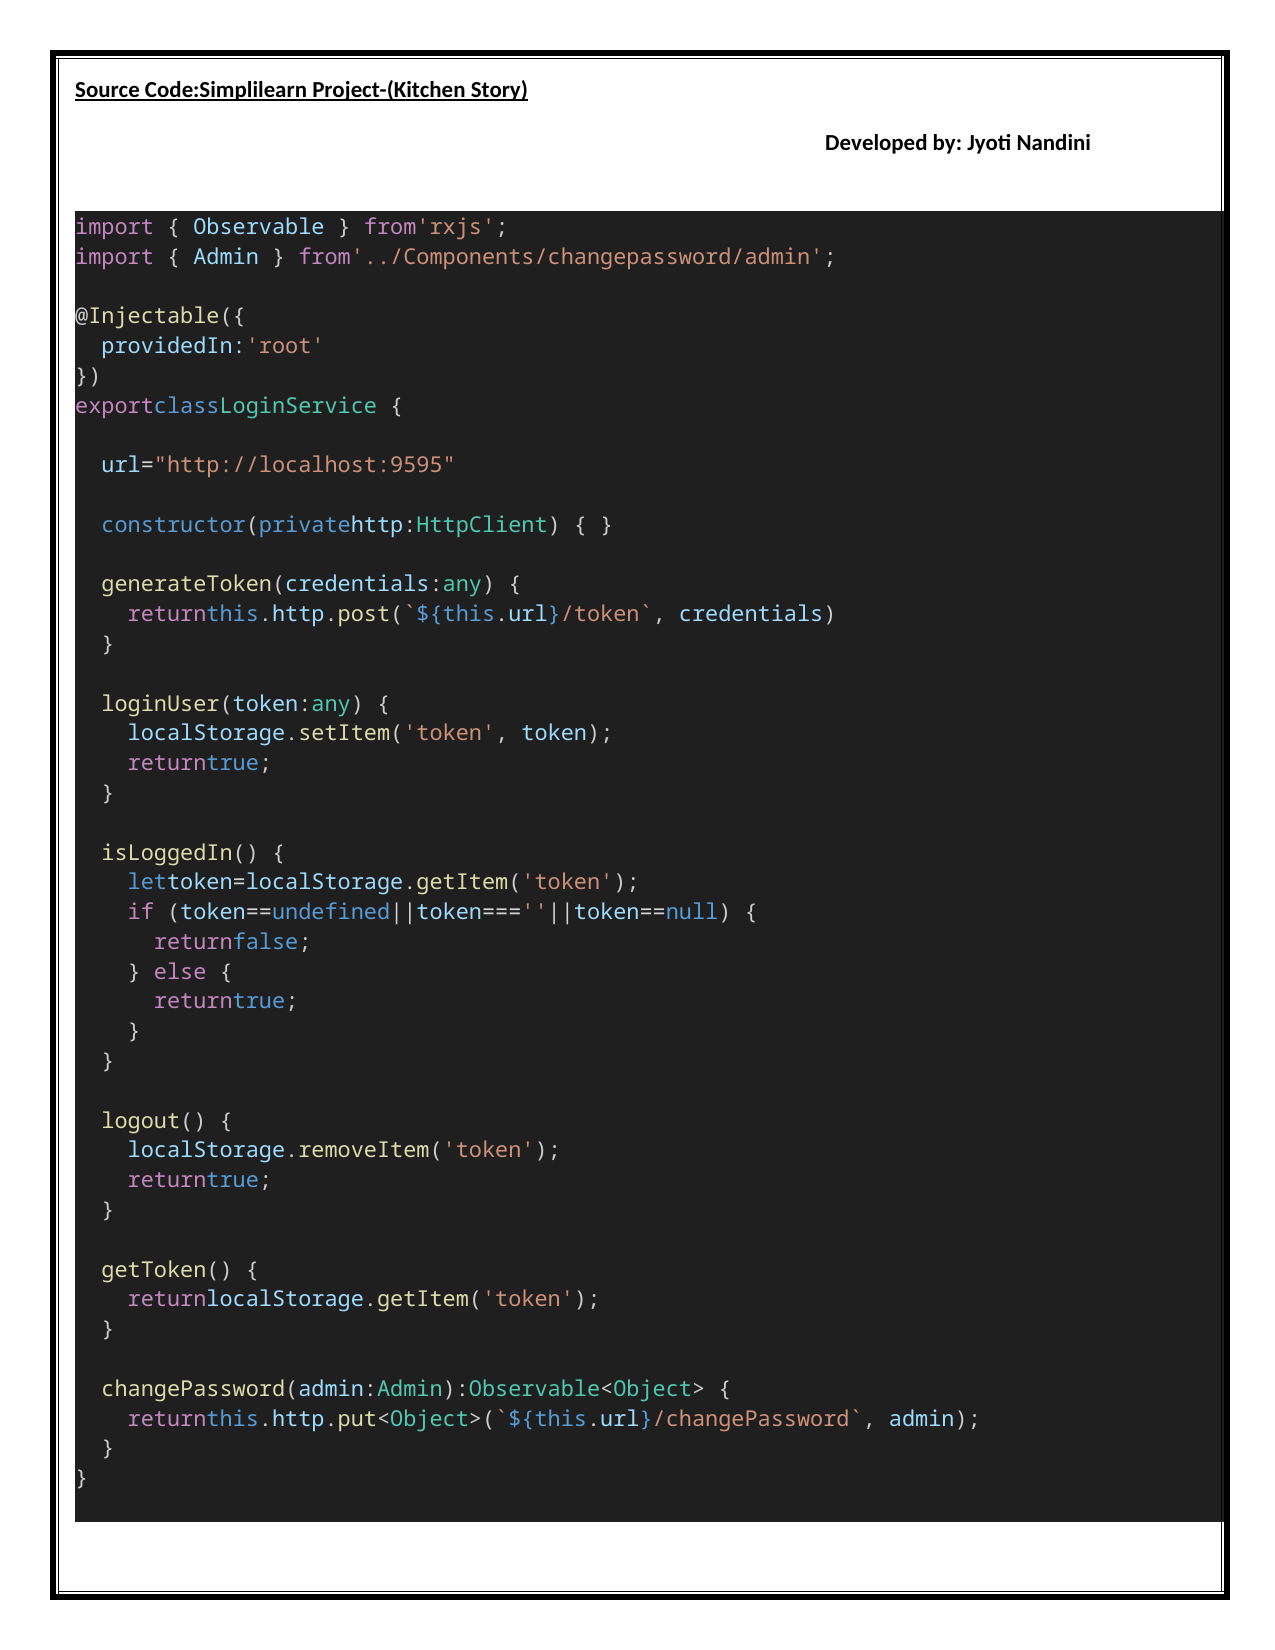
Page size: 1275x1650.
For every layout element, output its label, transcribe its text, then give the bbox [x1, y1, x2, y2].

text constructor(privatehttp:HttpClient) { } [75, 509, 1221, 538]
text isLoggedIn() { [75, 836, 1221, 866]
text returntrue; [75, 985, 1221, 1015]
text returnfalse; [75, 926, 1221, 956]
text generateToken(credentials:any) { [75, 568, 1221, 598]
text } else { [75, 956, 1221, 985]
text } [75, 1015, 1221, 1045]
text providedIn:'root' [75, 330, 1221, 360]
text import { Admin } from'../Components/changepassword/admin'; [75, 241, 1221, 270]
text exportclassLoginService { [75, 389, 1221, 419]
text } [75, 1045, 1221, 1075]
text @Injectable({ [75, 300, 1221, 330]
text lettoken=localStorage.getItem('token'); [75, 866, 1221, 896]
text } [75, 1432, 1221, 1462]
text returnthis.http.put<Object>(`${this.url}/changePassword`, admin); [75, 1402, 1221, 1432]
text returntrue; [75, 747, 1221, 777]
text } [75, 777, 1221, 807]
text loginUser(token:any) { [75, 687, 1221, 717]
text import { Observable } from'rxjs'; [75, 211, 1221, 241]
text changePassword(admin:Admin):Observable<Object> { [75, 1373, 1221, 1402]
text localStorage.removeItem('token'); [75, 1134, 1221, 1164]
text returnlocalStorage.getItem('token'); [75, 1283, 1221, 1313]
text } [75, 1462, 1221, 1492]
text if (token==undefined||token===''||token==null) { [75, 896, 1221, 926]
text url="http://localhost:9595" [75, 449, 1221, 479]
text returnthis.http.post(`${this.url}/token`, credentials) [75, 598, 1221, 628]
text } [75, 628, 1221, 658]
text getToken() { [75, 1253, 1221, 1283]
text returntrue; [75, 1164, 1221, 1194]
text } [75, 1194, 1221, 1224]
text } [75, 1313, 1221, 1343]
text }) [75, 360, 1221, 389]
text localStorage.setItem('token', token); [75, 717, 1221, 747]
text logout() { [75, 1104, 1221, 1134]
